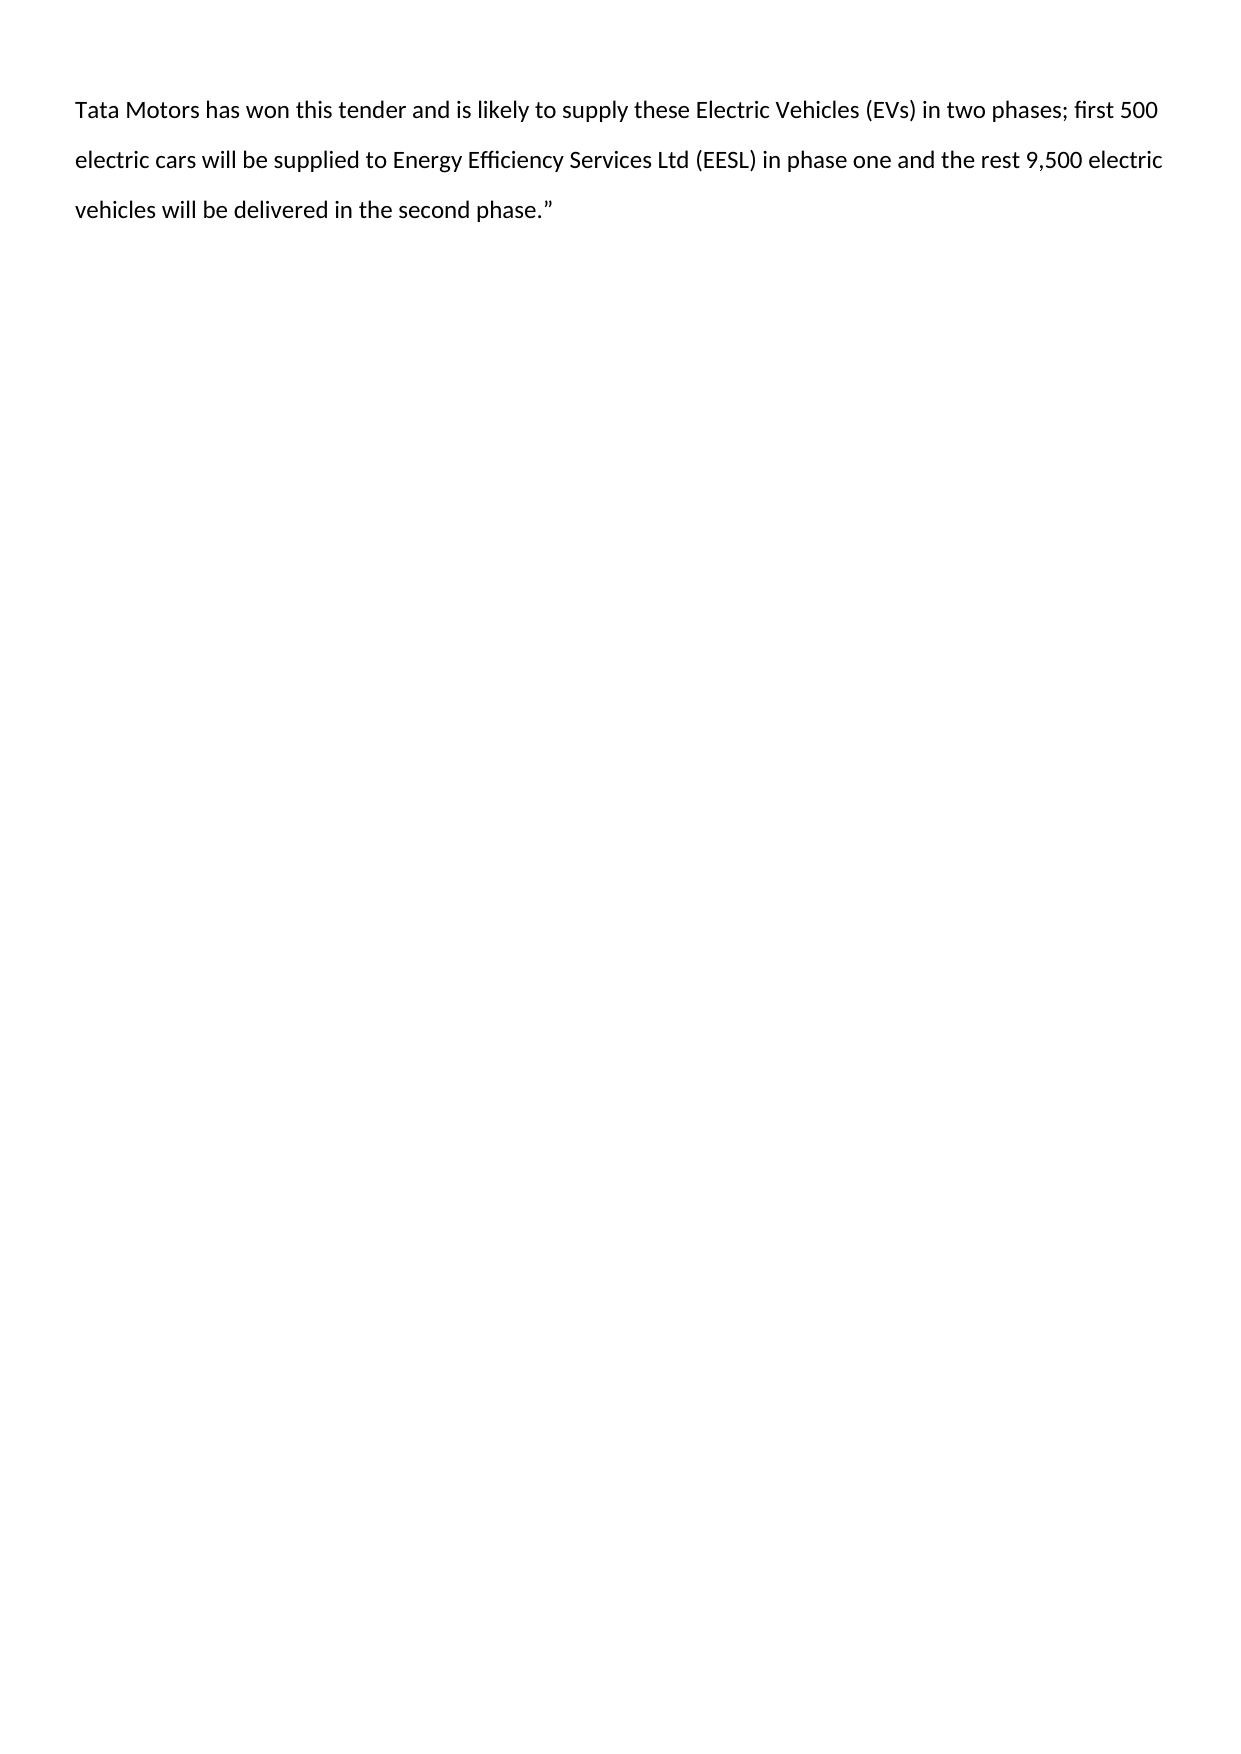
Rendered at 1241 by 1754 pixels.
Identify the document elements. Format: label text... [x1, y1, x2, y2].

text Tata Motors has won this tender and is likely to supply these Electric Vehicles (EVs) in two phases; first 500 electric cars will be supplied to Energy Efficiency Services Ltd (EESL) in phase one and the rest 9,500 electric vehicles will be delivered in the second phase.” [75, 75, 1165, 225]
